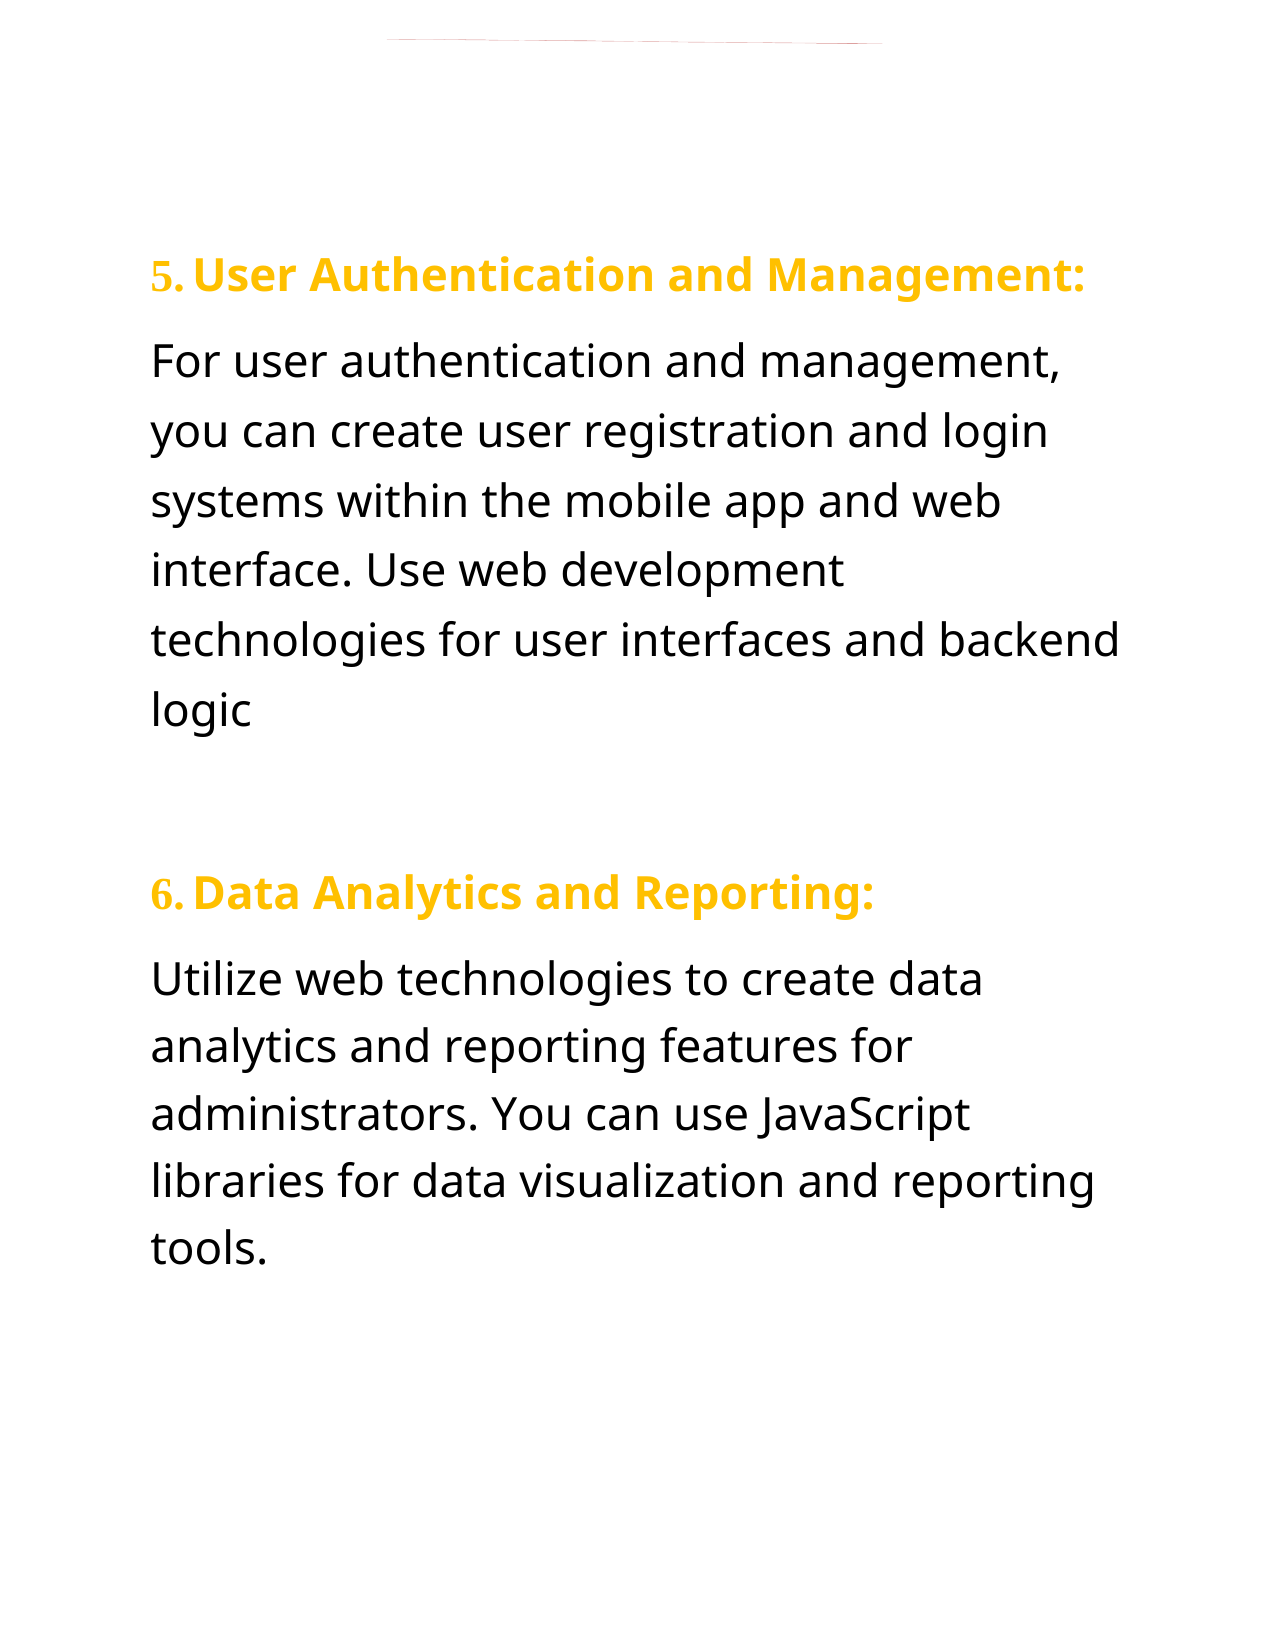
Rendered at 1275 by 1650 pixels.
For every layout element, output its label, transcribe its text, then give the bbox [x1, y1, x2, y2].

text For user authentication and management, you can create user registration and login systems within the mobile app and web interface. Use web development technologies for user interfaces and backend logic [150, 328, 1124, 740]
list User Authentication and Management: [150, 243, 1124, 305]
text Utilize web technologies to create data analytics and reporting features for administrators. You can use JavaScript libraries for data visualization and reporting tools. [150, 946, 1124, 1278]
list Data Analytics and Reporting: [150, 861, 1124, 923]
